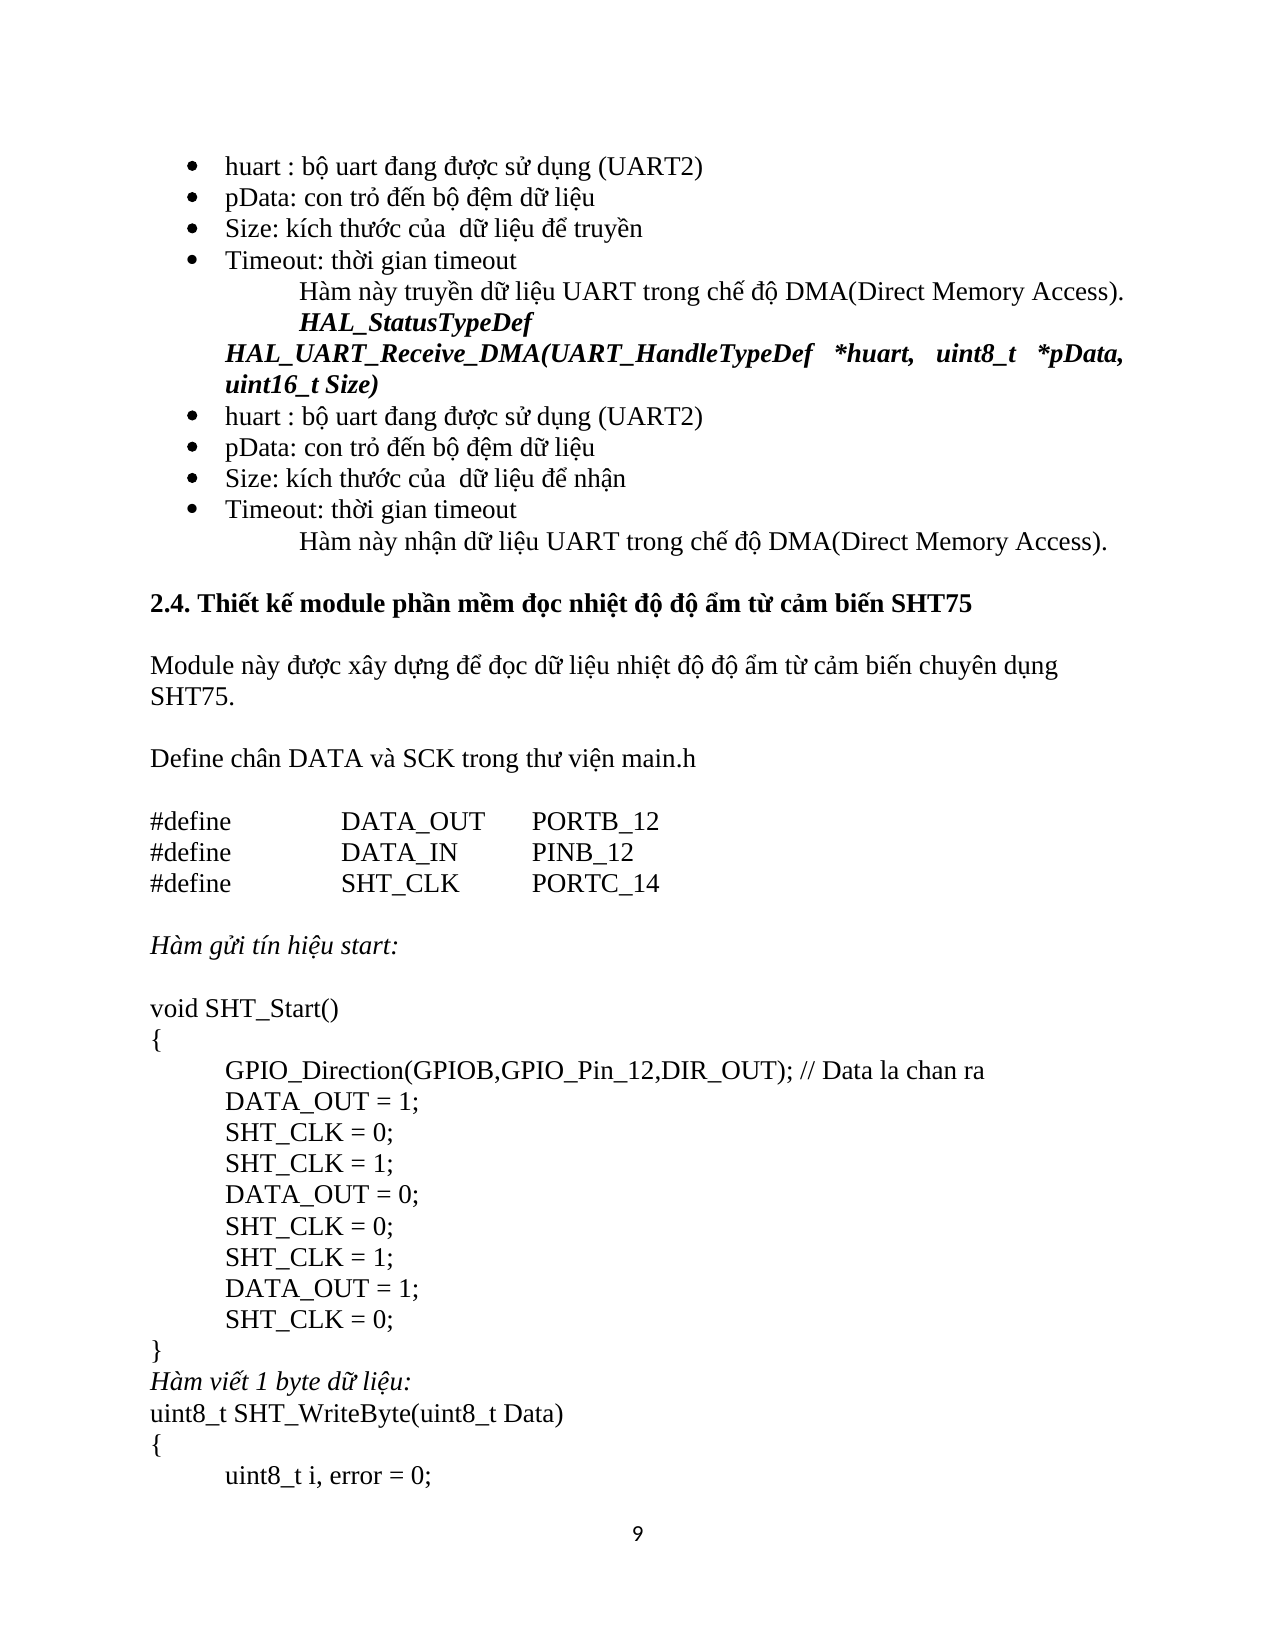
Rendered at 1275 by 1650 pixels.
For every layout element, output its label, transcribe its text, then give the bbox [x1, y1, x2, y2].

list Timeout: thời gian timeout [187, 493, 1125, 524]
text HAL_StatusTypeDef HAL_UART_Receive_DMA(UART_HandleTypeDef *huart, uint8_t *pData, uint16_t Size) [225, 306, 1125, 399]
list Timeout: thời gian timeout [187, 244, 1125, 275]
text #define DATA_OUT PORTB_12 [150, 805, 1125, 836]
text Hàm gửi tín hiệu start: [150, 929, 1125, 961]
list pData: con trỏ đến bộ đệm dữ liệu [187, 431, 1125, 462]
text SHT_CLK = 1; [225, 1147, 1125, 1179]
text SHT_CLK = 0; [225, 1303, 1125, 1334]
text Define chân DATA và SCK trong thư viện main.h [150, 743, 1125, 774]
text #define DATA_IN PINB_12 [150, 836, 1125, 867]
text Module này được xây dựng để đọc dữ liệu nhiệt độ độ ẩm từ cảm biến chuyên dụng SHT75. [150, 649, 1125, 711]
text GPIO_Direction(GPIOB,GPIO_Pin_12,DIR_OUT); // Data la chan ra [225, 1054, 1125, 1085]
text DATA_OUT = 1; [225, 1272, 1125, 1303]
list huart : bộ uart đang được sử dụng (UART2) [187, 150, 1125, 181]
list Size: kích thước của dữ liệu để nhận [187, 462, 1125, 493]
text Hàm này nhận dữ liệu UART trong chế độ DMA(Direct Memory Access). [225, 524, 1125, 556]
list pData: con trỏ đến bộ đệm dữ liệu [187, 181, 1125, 212]
list Size: kích thước của dữ liệu để truyền [187, 212, 1125, 244]
text } [150, 1334, 1125, 1366]
text #define SHT_CLK PORTC_14 [150, 867, 1125, 898]
text DATA_OUT = 0; [225, 1179, 1125, 1210]
text SHT_CLK = 1; [225, 1241, 1125, 1272]
text void SHT_Start() [150, 992, 1125, 1023]
text 2.4. Thiết kế module phần mềm đọc nhiệt độ độ ẩm từ cảm biến SHT75 [150, 587, 1125, 618]
text SHT_CLK = 0; [225, 1116, 1125, 1147]
text Hàm này truyền dữ liệu UART trong chế độ DMA(Direct Memory Access). [225, 275, 857, 306]
list huart : bộ uart đang được sử dụng (UART2) [187, 399, 1125, 431]
text Hàm viết 1 byte dữ liệu: uint8_t SHT_WriteByte(uint8_t Data) [150, 1366, 1125, 1428]
text SHT_CLK = 0; [225, 1210, 1125, 1241]
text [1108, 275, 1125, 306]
text { [150, 1023, 1125, 1054]
text uint8_t i, error = 0; [225, 1459, 1125, 1490]
text DATA_OUT = 1; [225, 1085, 1125, 1116]
text { [150, 1428, 1125, 1459]
